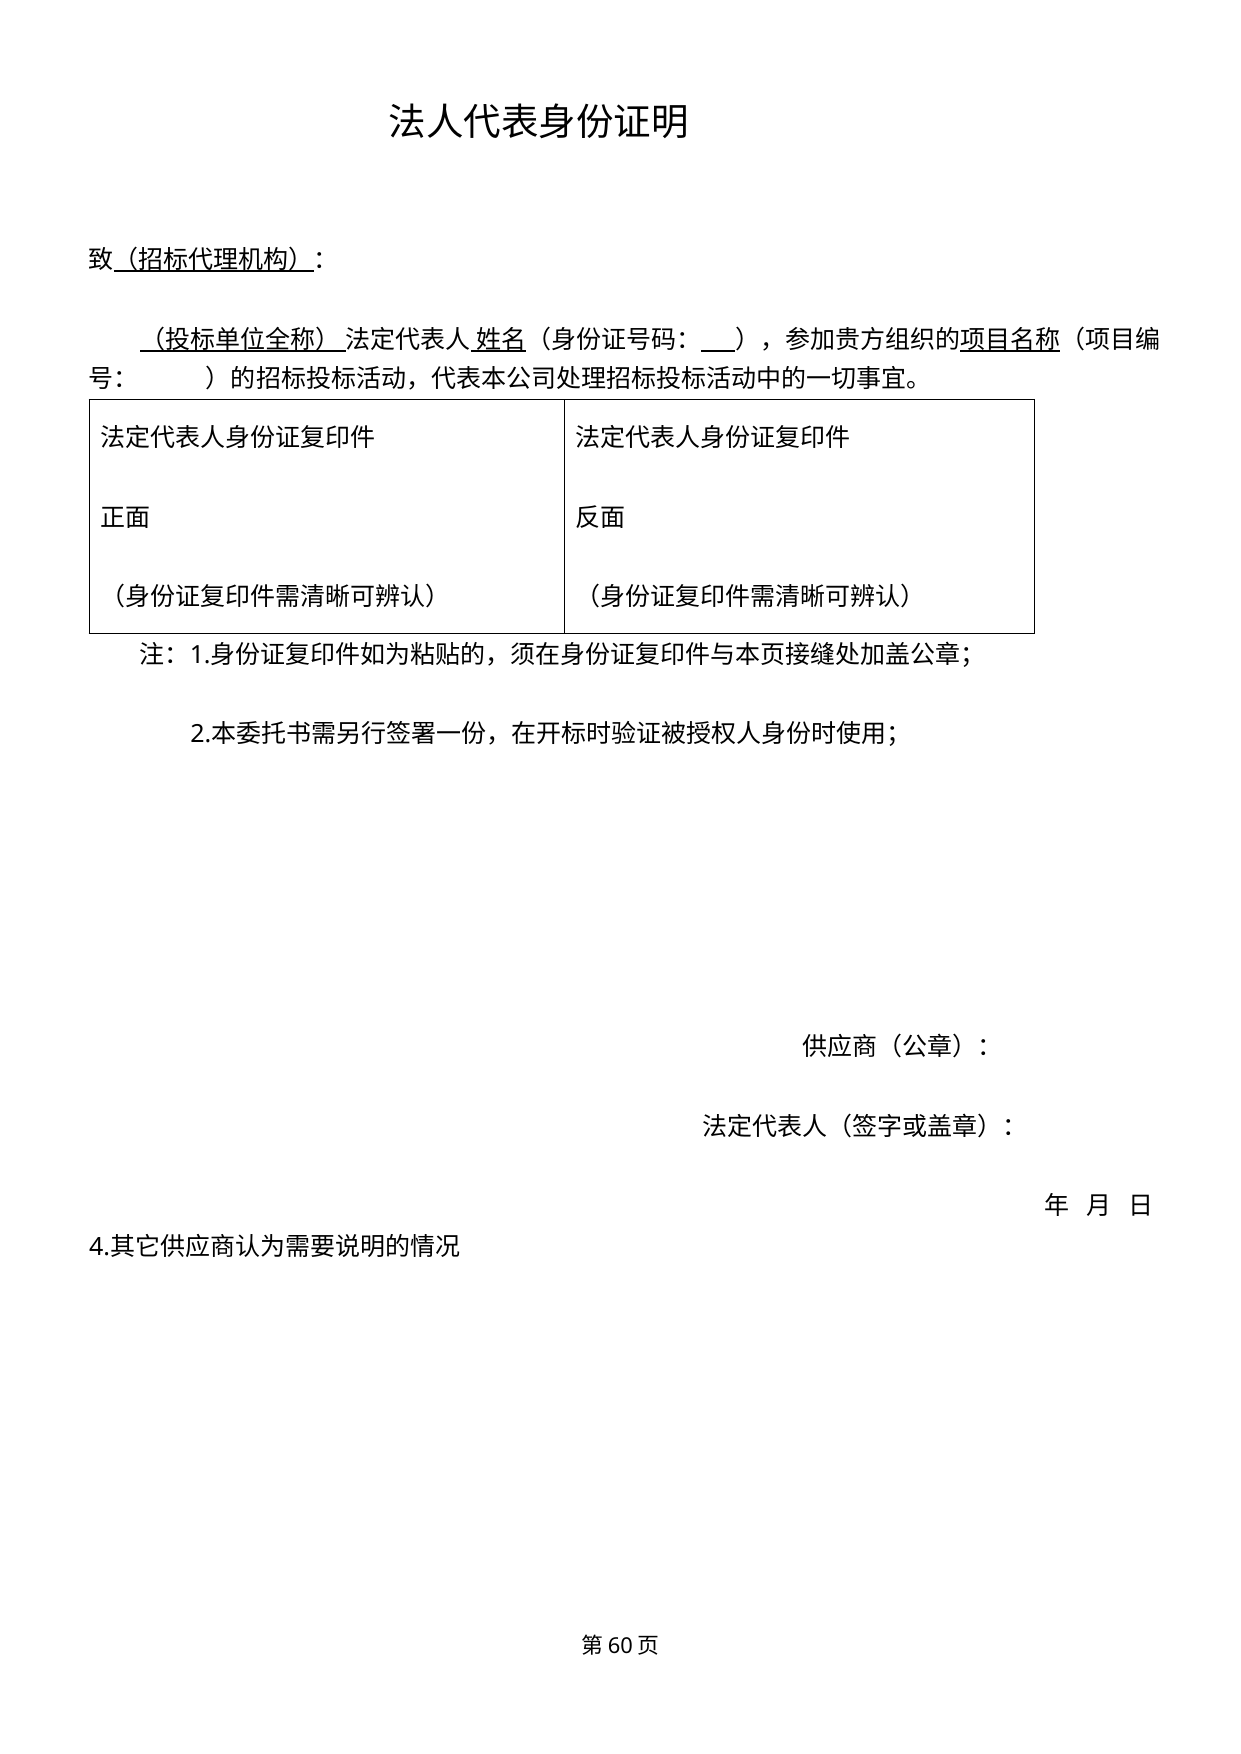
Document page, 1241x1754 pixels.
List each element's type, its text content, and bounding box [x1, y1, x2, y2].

text 供应商（公章）： [802, 1026, 1164, 1062]
text 致（招标代理机构）： [89, 239, 821, 276]
text 年 月 日 [89, 1186, 1153, 1222]
text 4.其它供应商认为需要说明的情况 [89, 1226, 1164, 1262]
text 2.本委托书需另行签署一份，在开标时验证被授权人身份时使用； [190, 714, 1164, 750]
text （投标单位全称） 法定代表人 姓名（身份证号码： ），参加贵方组织的项目名称（项目编号： ）的招标投标活动，代表本公司处理招标投标活动中的一切事宜。 [89, 319, 1164, 395]
subtitle 法人代表身份证明 [389, 92, 1151, 146]
text 注：1.身份证复印件如为粘贴的，须在身份证复印件与本页接缝处加盖公章； [139, 634, 1164, 670]
text 法定代表人（签字或盖章）： [89, 1106, 1027, 1142]
table_header 法定代表人身份证复印件 正面 （身份证复印件需清晰可辨认） [90, 400, 564, 633]
table_header 法定代表人身份证复印件 反面 （身份证复印件需清晰可辨认） [565, 400, 1034, 633]
